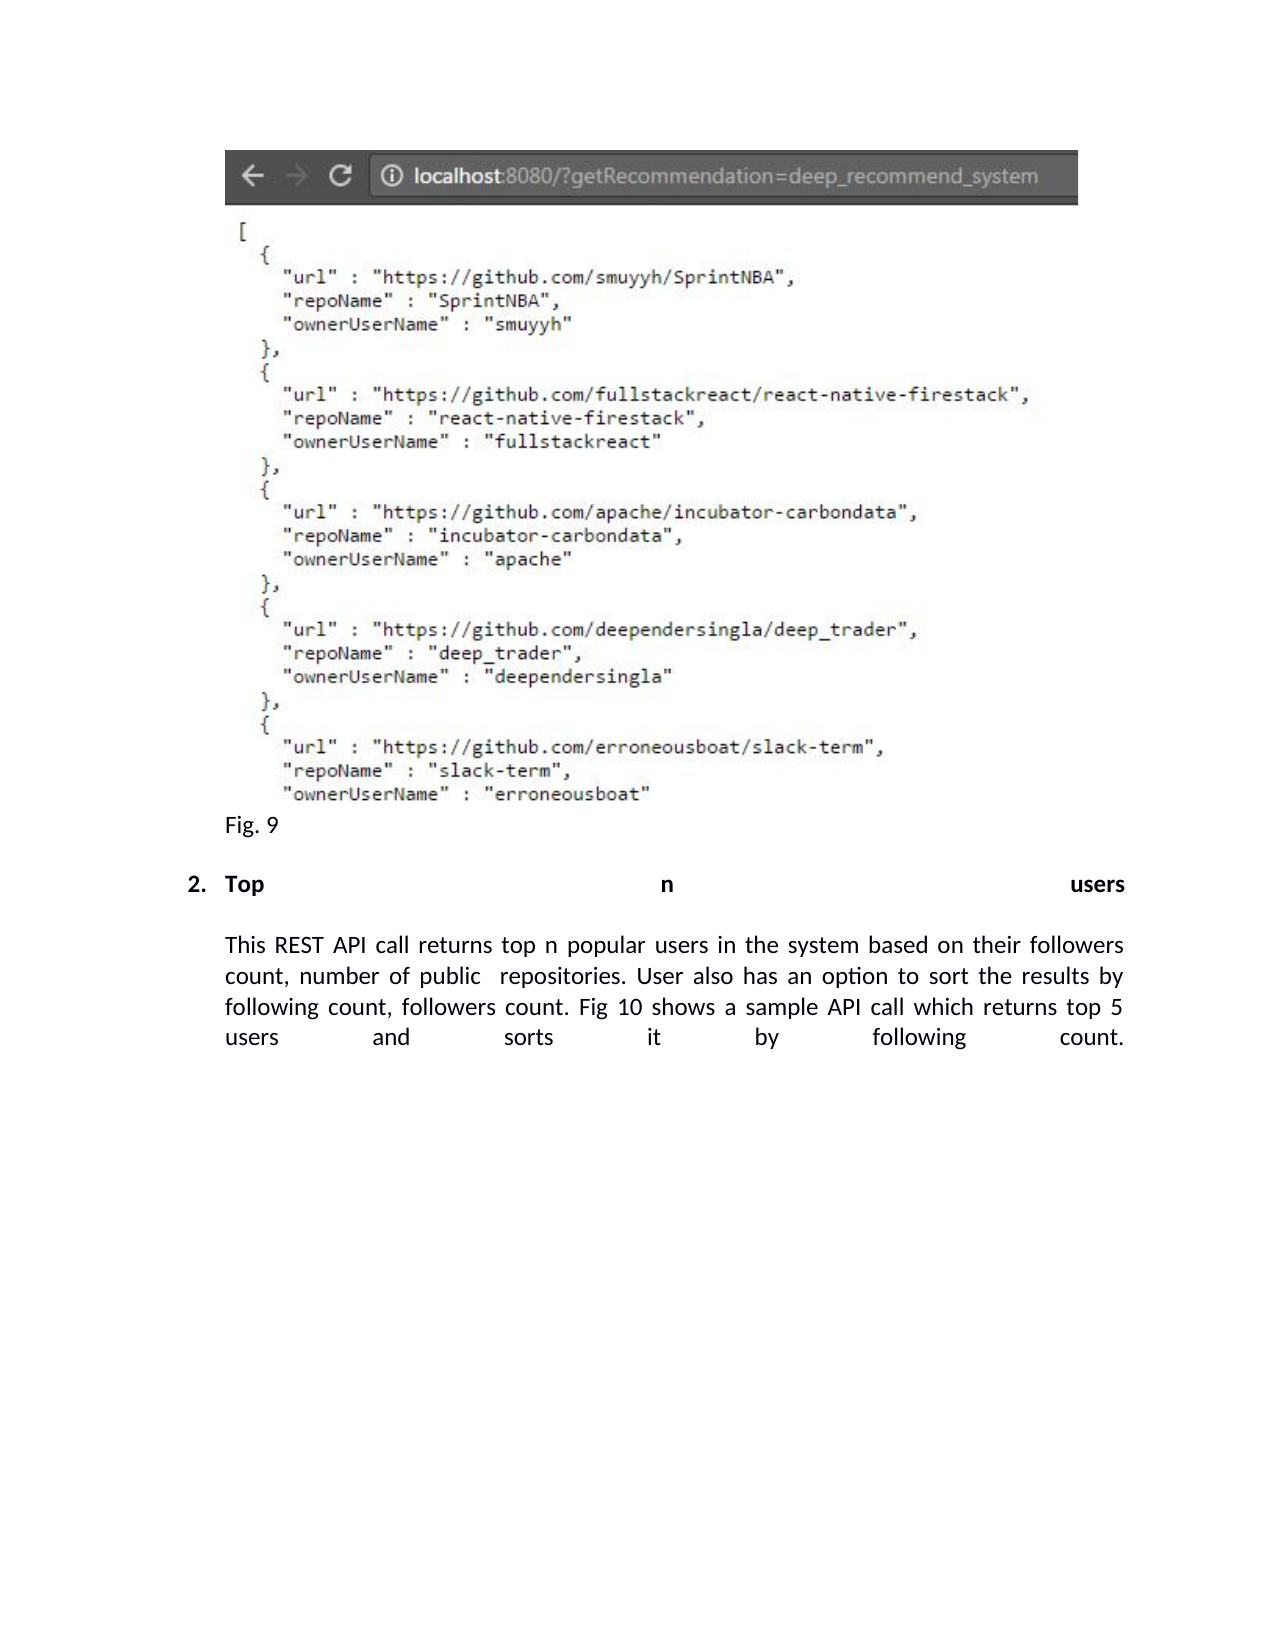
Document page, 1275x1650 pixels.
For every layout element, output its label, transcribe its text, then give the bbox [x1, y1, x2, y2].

picture [225, 150, 1079, 810]
list Top n users This REST API call returns top n popular users in the system based on their followers count, number of public repositories. User also has an option to sort the results by following count, followers count. Fig 10 shows a sample API call which returns top 5 users and sorts it by following count. Fig. 10 [187, 869, 1125, 1082]
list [187, 150, 1125, 840]
